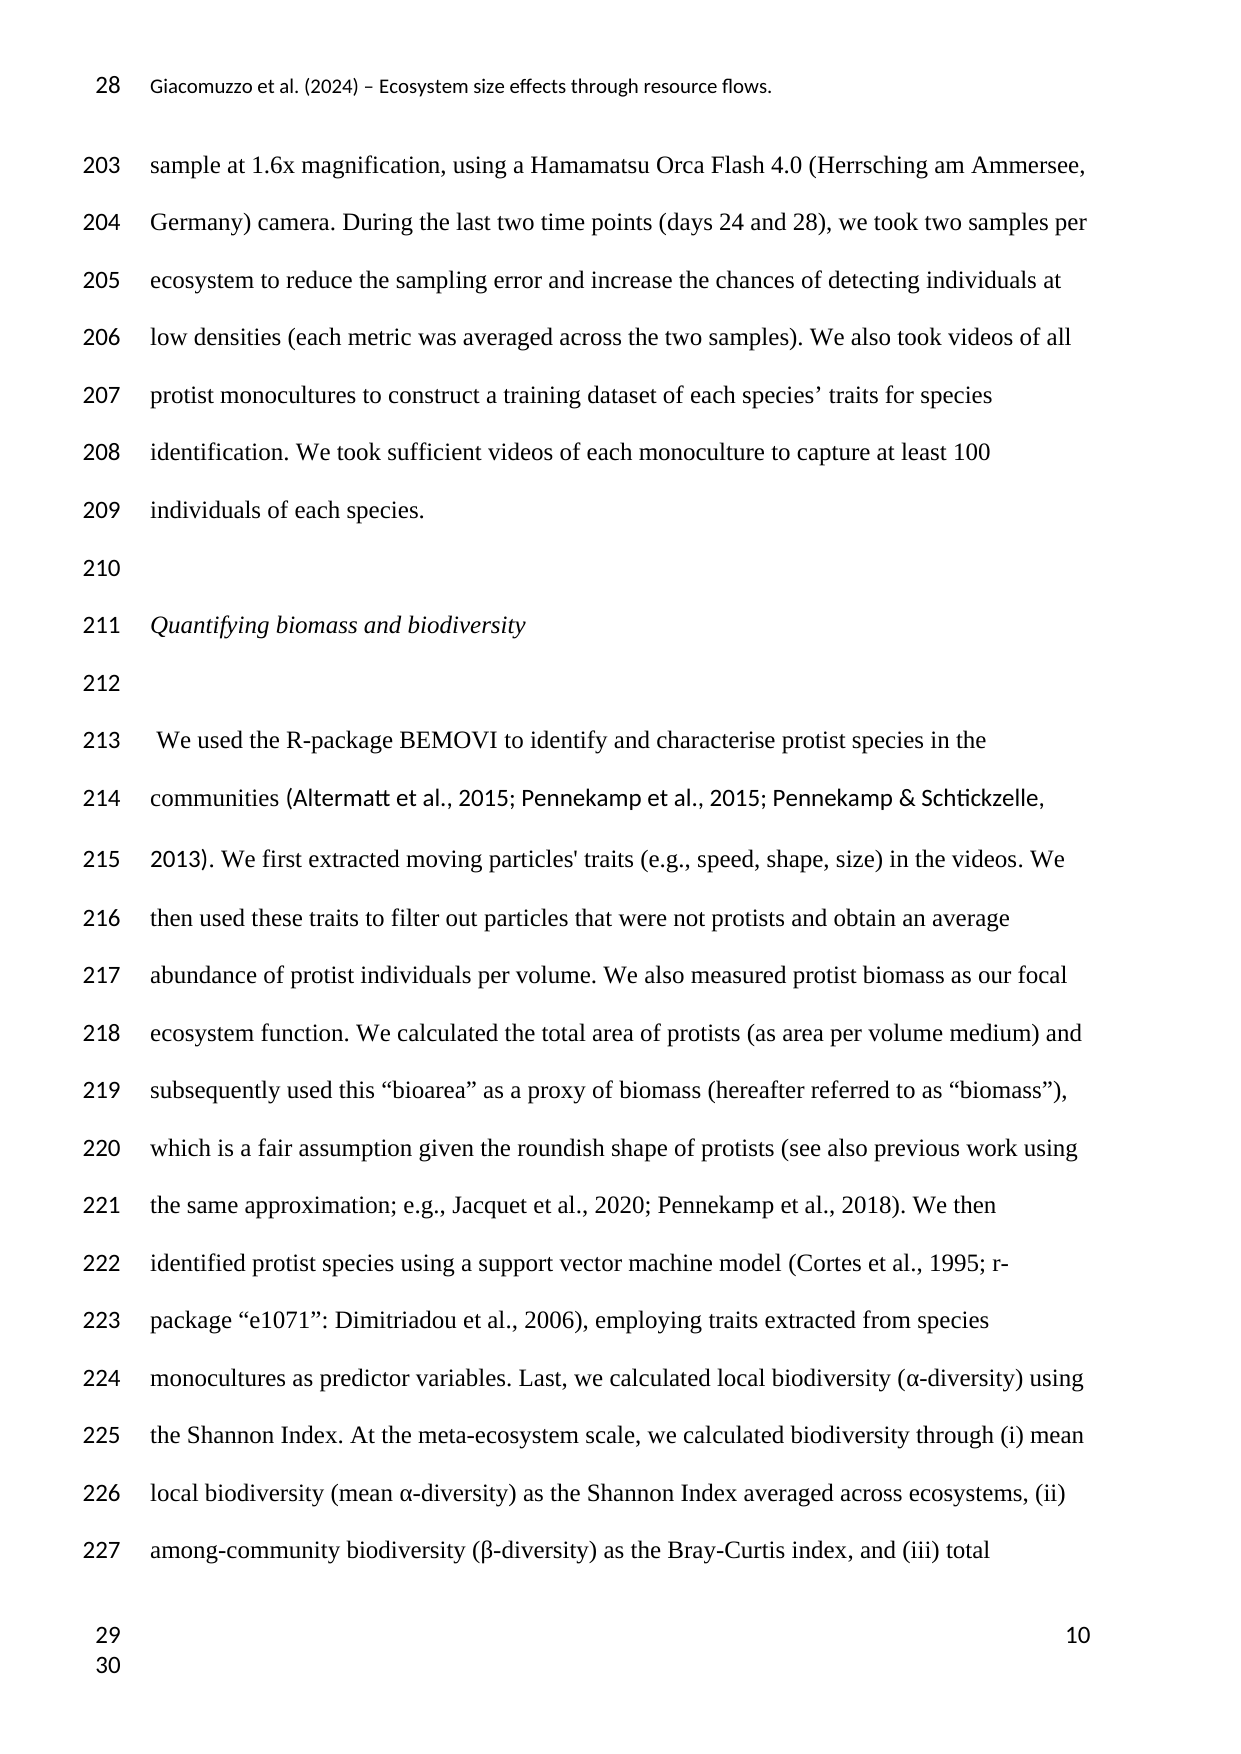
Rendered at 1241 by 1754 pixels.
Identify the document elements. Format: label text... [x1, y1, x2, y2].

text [150, 150, 1090, 524]
text Quantifying biomass and biodiversity [150, 610, 1090, 639]
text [150, 725, 1090, 1564]
